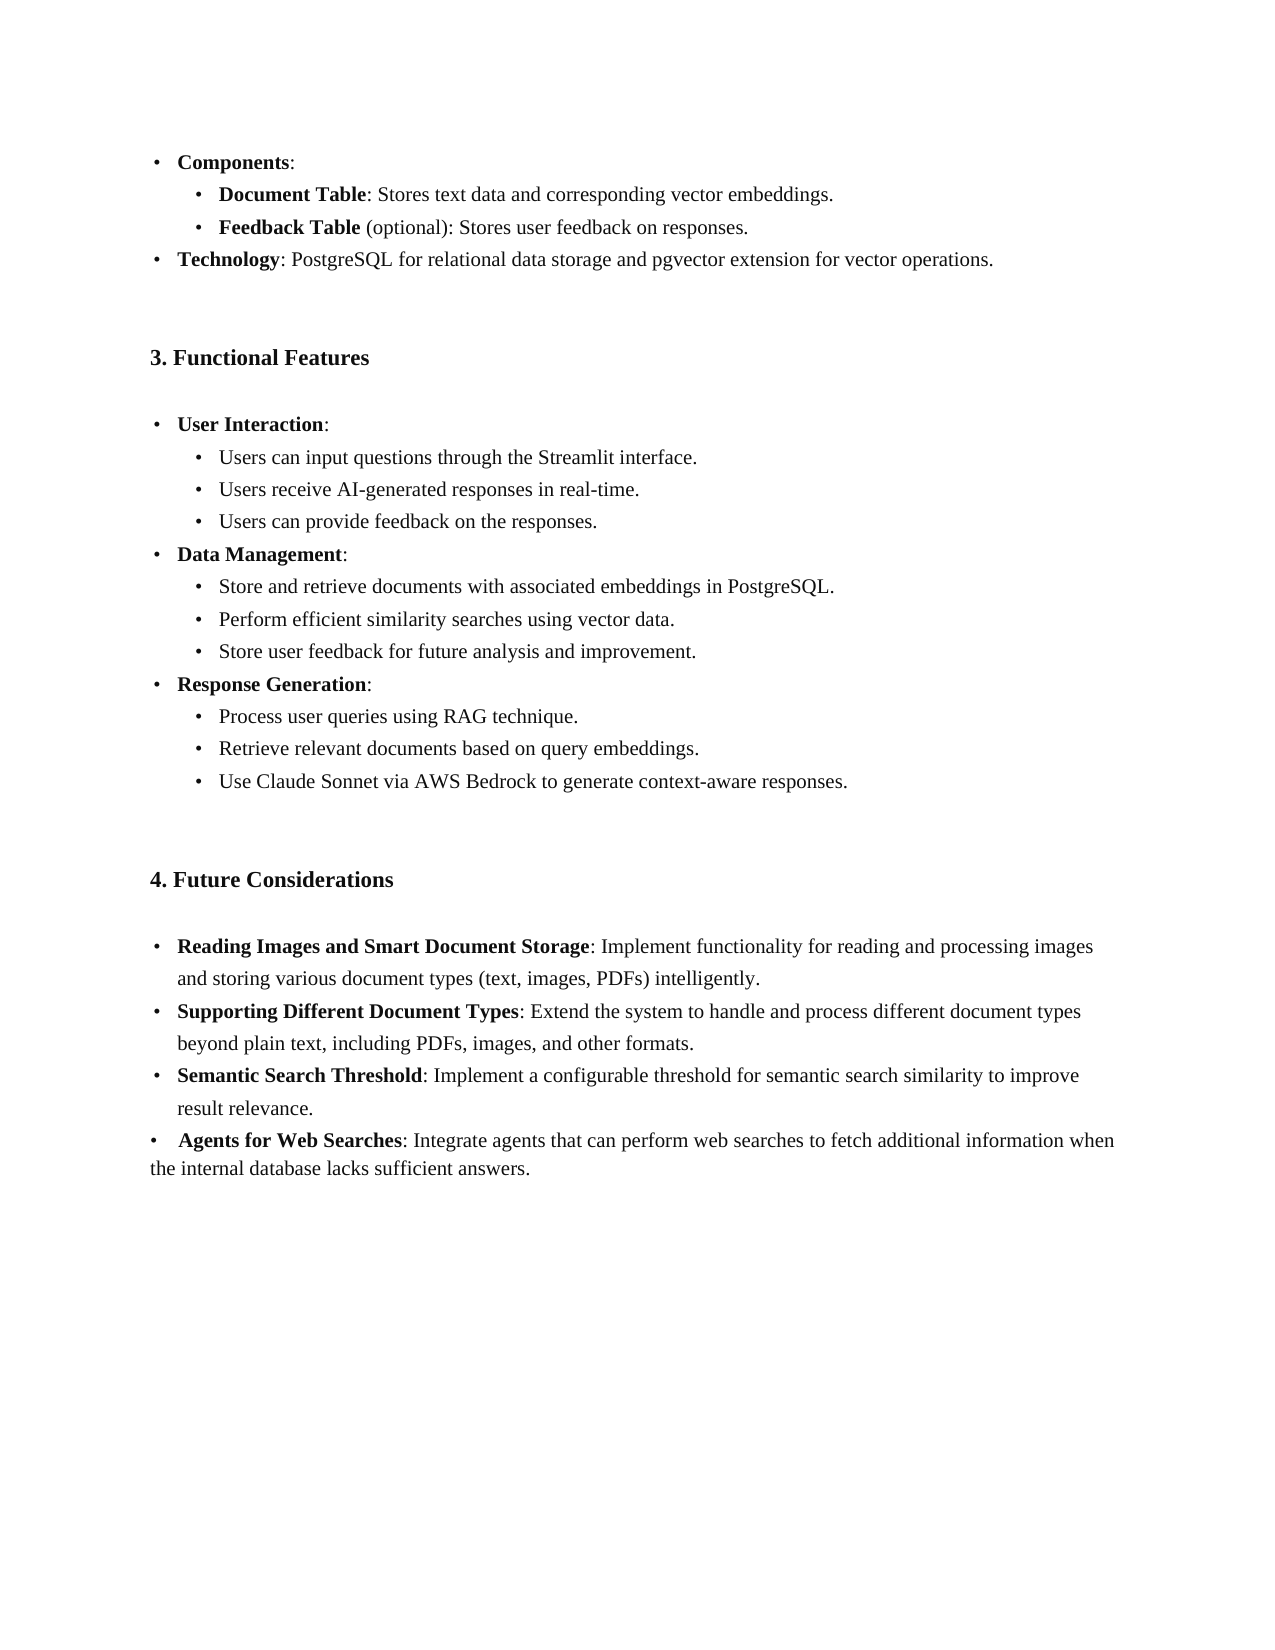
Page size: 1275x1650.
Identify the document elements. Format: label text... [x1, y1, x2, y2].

text • Supporting Different Document Types: Extend the system to handle and process different document types beyond plain text, including PDFs, images, and other formats. [150, 998, 1125, 1055]
text 4. Future Considerations [150, 866, 1125, 892]
text • Technology: PostgreSQL for relational data storage and pgvector extension for vector operations. [150, 247, 1125, 271]
text • Components: [150, 150, 1125, 174]
text • Process user queries using RAG technique. [150, 704, 1125, 728]
text • Perform efficient similarity searches using vector data. [150, 607, 1125, 631]
text • User Interaction: [150, 412, 1125, 436]
text • Semantic Search Threshold: Implement a configurable threshold for semantic search similarity to improve result relevance. [150, 1063, 1125, 1120]
text • Feedback Table (optional): Stores user feedback on responses. [150, 215, 1125, 239]
text • Reading Images and Smart Document Storage: Implement functionality for reading and processing images and storing various document types (text, images, PDFs) intelligently. [150, 934, 1125, 990]
text • Store user feedback for future analysis and improvement. [150, 639, 1125, 663]
text • Use Claude Sonnet via AWS Bedrock to generate context-aware responses. [150, 769, 1125, 793]
text • Data Management: [150, 542, 1125, 566]
text • Retrieve relevant documents based on query embeddings. [150, 736, 1125, 760]
text • Response Generation: [150, 671, 1125, 696]
text • Document Table: Stores text data and corresponding vector embeddings. [150, 182, 1125, 206]
text • Store and retrieve documents with associated embeddings in PostgreSQL. [150, 574, 1125, 598]
text • Users receive AI-generated responses in real-time. [150, 477, 1125, 501]
text 3. Functional Features [150, 344, 1125, 371]
text • Agents for Web Searches: Integrate agents that can perform web searches to fetch additional information when the internal database lacks sufficient answers. [150, 1128, 1125, 1180]
text • Users can provide feedback on the responses. [150, 509, 1125, 533]
text • Users can input questions through the Streamlit interface. [150, 445, 1125, 469]
